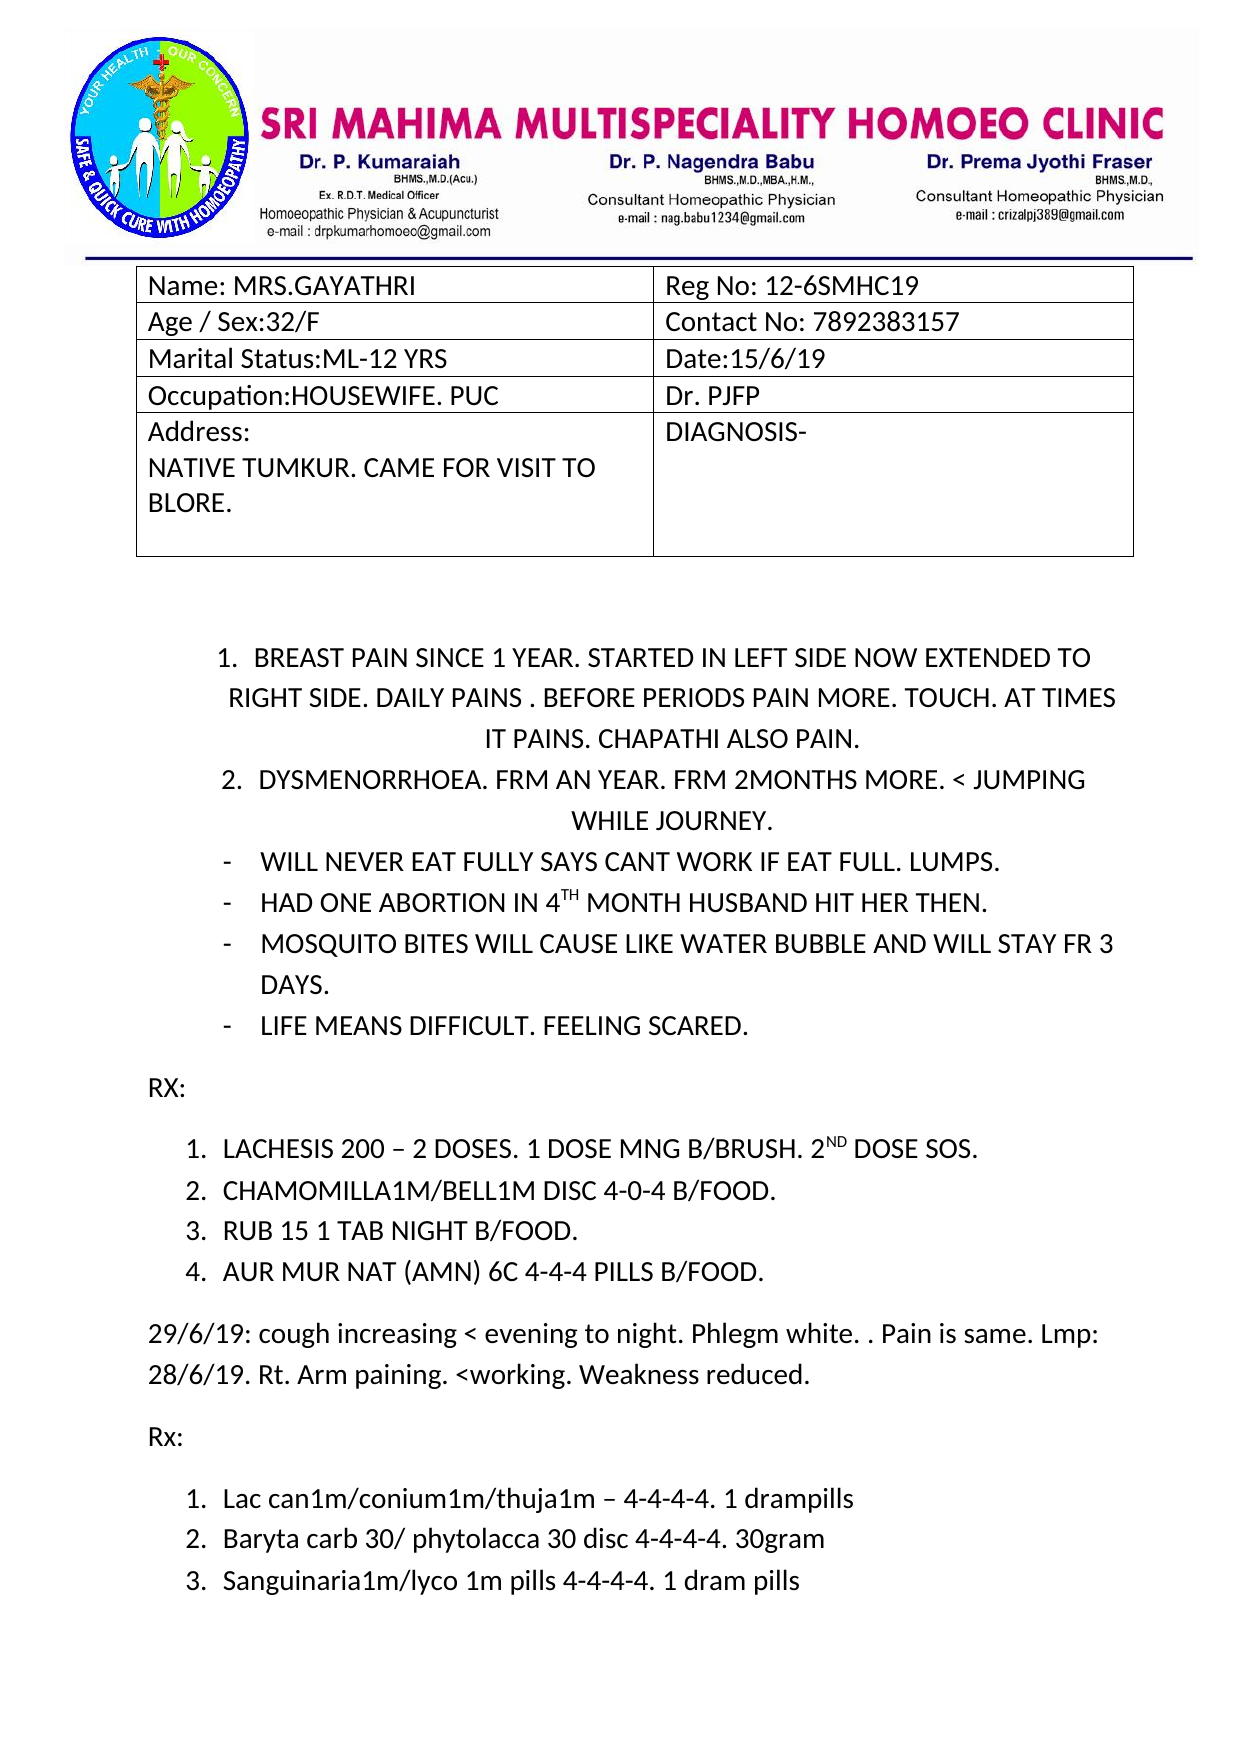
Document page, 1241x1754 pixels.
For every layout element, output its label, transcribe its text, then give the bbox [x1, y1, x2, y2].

list RUB 15 1 TAB NIGHT B/FOOD. [185, 1212, 1122, 1248]
table_cell Address: NATIVE TUMKUR. CAME FOR VISIT TO BLORE. [137, 413, 653, 556]
table_cell Age / Sex:32/F [137, 303, 653, 339]
list LACHESIS 200 – 2 DOSES. 1 DOSE MNG B/BRUSH. 2ND DOSE SOS. [185, 1131, 1122, 1166]
list LIFE MEANS DIFFICULT. FEELING SCARED. [223, 1007, 1122, 1043]
list CHAMOMILLA1M/BELL1M DISC 4-0-4 B/FOOD. [185, 1172, 1122, 1207]
list BREAST PAIN SINCE 1 YEAR. STARTED IN LEFT SIDE NOW EXTENDED TO RIGHT SIDE. DAILY PAINS . BEFORE PERIODS PAIN MORE. TOUCH. AT TIMES IT PAINS. CHAPATHI ALSO PAIN. [185, 639, 1122, 756]
table_cell Occupation:HOUSEWIFE. PUC [137, 377, 653, 412]
picture [63, 29, 1200, 266]
table_cell Dr. PJFP [654, 377, 1133, 412]
list AUR MUR NAT (AMN) 6C 4-4-4 PILLS B/FOOD. [185, 1253, 1122, 1289]
list Sanguinaria1m/lyco 1m pills 4-4-4-4. 1 dram pills [185, 1562, 1122, 1597]
table_header Reg No: 12-6SMHC19 [654, 267, 1133, 302]
list MOSQUITO BITES WILL CAUSE LIKE WATER BUBBLE AND WILL STAY FR 3 DAYS. [223, 925, 1122, 1002]
text RX: [148, 1069, 1122, 1104]
list DYSMENORRHOEA. FRM AN YEAR. FRM 2MONTHS MORE. < JUMPING WHILE JOURNEY. [185, 761, 1122, 838]
table_cell Date:15/6/19 [654, 340, 1133, 376]
list WILL NEVER EAT FULLY SAYS CANT WORK IF EAT FULL. LUMPS. [223, 843, 1122, 879]
table_cell Contact No: 7892383157 [654, 303, 1133, 339]
table_cell Marital Status:ML-12 YRS [137, 340, 653, 376]
table_header Name: MRS.GAYATHRI [137, 267, 653, 302]
text Rx: [148, 1418, 1122, 1453]
list HAD ONE ABORTION IN 4TH MONTH HUSBAND HIT HER THEN. [223, 884, 1122, 920]
text 29/6/19: cough increasing < evening to night. Phlegm white. . Pain is same. Lmp: 28/6/19. Rt. Arm paining. <working. Weakness reduced. [148, 1315, 1122, 1392]
list Lac can1m/conium1m/thuja1m – 4-4-4-4. 1 drampills [185, 1480, 1122, 1515]
table_cell DIAGNOSIS- [654, 413, 1133, 556]
list Baryta carb 30/ phytolacca 30 disc 4-4-4-4. 30gram [185, 1521, 1122, 1556]
